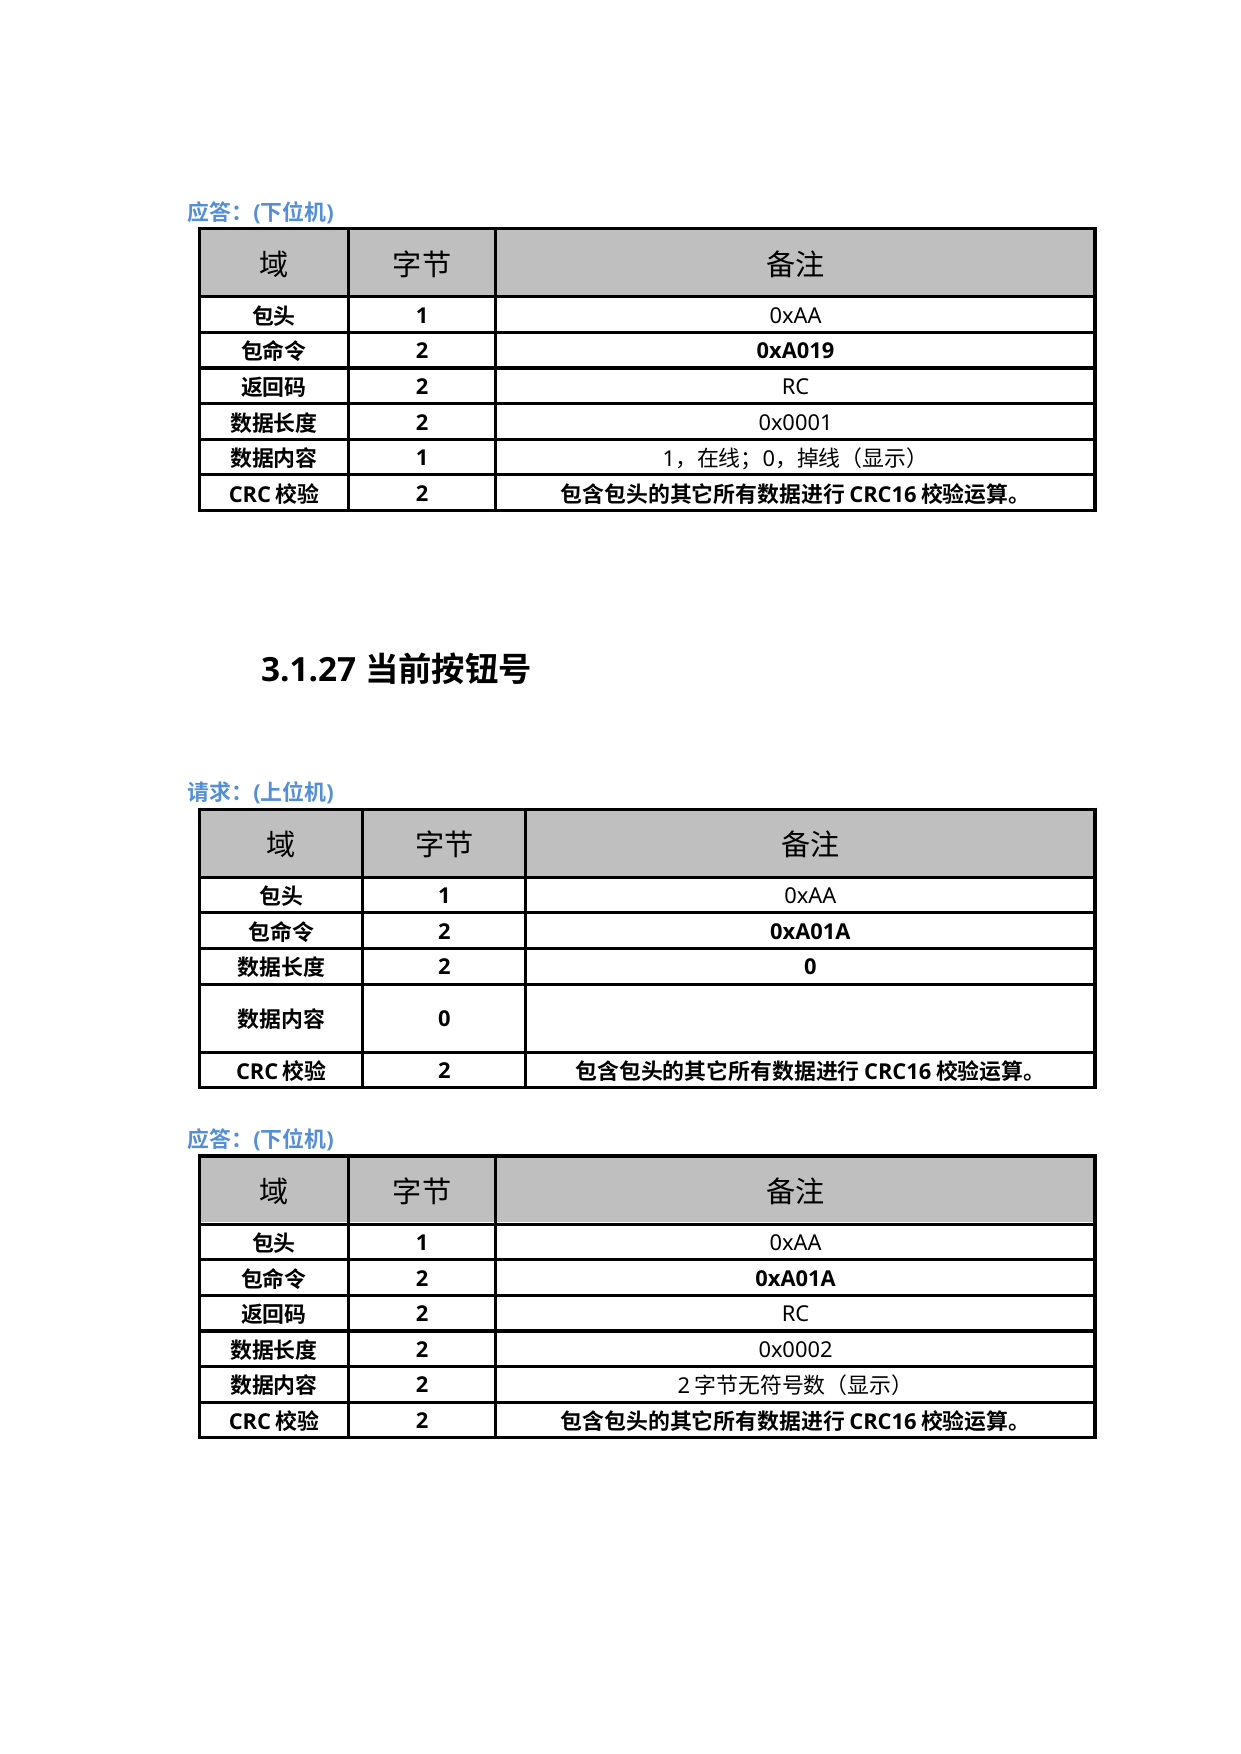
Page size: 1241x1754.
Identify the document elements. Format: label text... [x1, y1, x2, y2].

table_cell 2 [350, 1368, 494, 1401]
table_cell 2 [350, 370, 494, 402]
table_cell 包头 [201, 879, 361, 911]
table_cell 2 [350, 1404, 494, 1436]
table_cell 2 [350, 405, 494, 438]
table_cell 数据长度 [201, 1333, 347, 1365]
table_cell 1，在线；0，掉线（显示） [497, 441, 1093, 473]
table_cell 包含包头的其它所有数据进行CRC16校验运算。 [497, 476, 1093, 509]
table_cell 0xAA [527, 879, 1093, 911]
table_cell 1 [364, 879, 524, 911]
table_header 备注 [497, 230, 1093, 295]
table_cell RC [497, 370, 1093, 402]
subtitle 3.1.27 当前按钮号 [261, 634, 1053, 699]
table_cell CRC校验 [201, 476, 347, 509]
table_cell 0xA01A [497, 1261, 1093, 1294]
table_cell 2字节无符号数（显示） [497, 1368, 1093, 1401]
table_cell 1 [350, 441, 494, 473]
table_header 备注 [527, 811, 1093, 876]
table_header 域 [201, 811, 361, 876]
table_header 字节 [364, 811, 524, 876]
table_cell RC [497, 1297, 1093, 1329]
table_cell 数据内容 [201, 1368, 347, 1401]
table_cell 0xA019 [497, 334, 1093, 366]
table_cell 数据长度 [201, 405, 347, 438]
table_cell 0x0001 [497, 405, 1093, 438]
table_cell 1 [350, 298, 494, 331]
table_cell 包含包头的其它所有数据进行CRC16校验运算。 [527, 1054, 1093, 1086]
table_cell 2 [350, 1297, 494, 1329]
table_cell [527, 986, 1093, 1051]
table_header 字节 [350, 230, 494, 295]
table_cell 2 [364, 914, 524, 947]
table_cell CRC校验 [201, 1054, 361, 1086]
table_cell 数据长度 [201, 950, 361, 982]
table_header 域 [201, 1158, 347, 1222]
table_header 备注 [497, 1158, 1093, 1222]
table_cell 包命令 [201, 914, 361, 947]
table_cell 2 [364, 950, 524, 982]
table_cell 0xA01A [527, 914, 1093, 947]
table_header 字节 [350, 1158, 494, 1222]
table_cell 返回码 [201, 1297, 347, 1329]
text 请求：(上位机) [187, 775, 1053, 807]
table_cell 0xAA [497, 298, 1093, 331]
table_cell 包头 [201, 298, 347, 331]
table_cell 0xAA [497, 1226, 1093, 1258]
table_cell 2 [350, 1333, 494, 1365]
text 应答：(下位机) [187, 194, 1053, 227]
table_cell 2 [350, 334, 494, 366]
table_cell 数据内容 [201, 441, 347, 473]
table_cell 包命令 [201, 334, 347, 366]
table_cell 数据内容 [201, 986, 361, 1051]
table_cell 返回码 [201, 370, 347, 402]
text 应答：(下位机) [187, 1122, 1053, 1154]
table_cell CRC校验 [201, 1404, 347, 1436]
table_cell 0 [527, 950, 1093, 982]
table_cell 包命令 [201, 1261, 347, 1294]
table_cell 1 [350, 1226, 494, 1258]
table_cell 包头 [201, 1226, 347, 1258]
table_cell 2 [364, 1054, 524, 1086]
table_header 域 [201, 230, 347, 295]
table_cell 2 [350, 476, 494, 509]
table_cell 包含包头的其它所有数据进行CRC16校验运算。 [497, 1404, 1093, 1436]
table_cell 0 [364, 986, 524, 1051]
table_cell 2 [350, 1261, 494, 1294]
table_cell 0x0002 [497, 1333, 1093, 1365]
